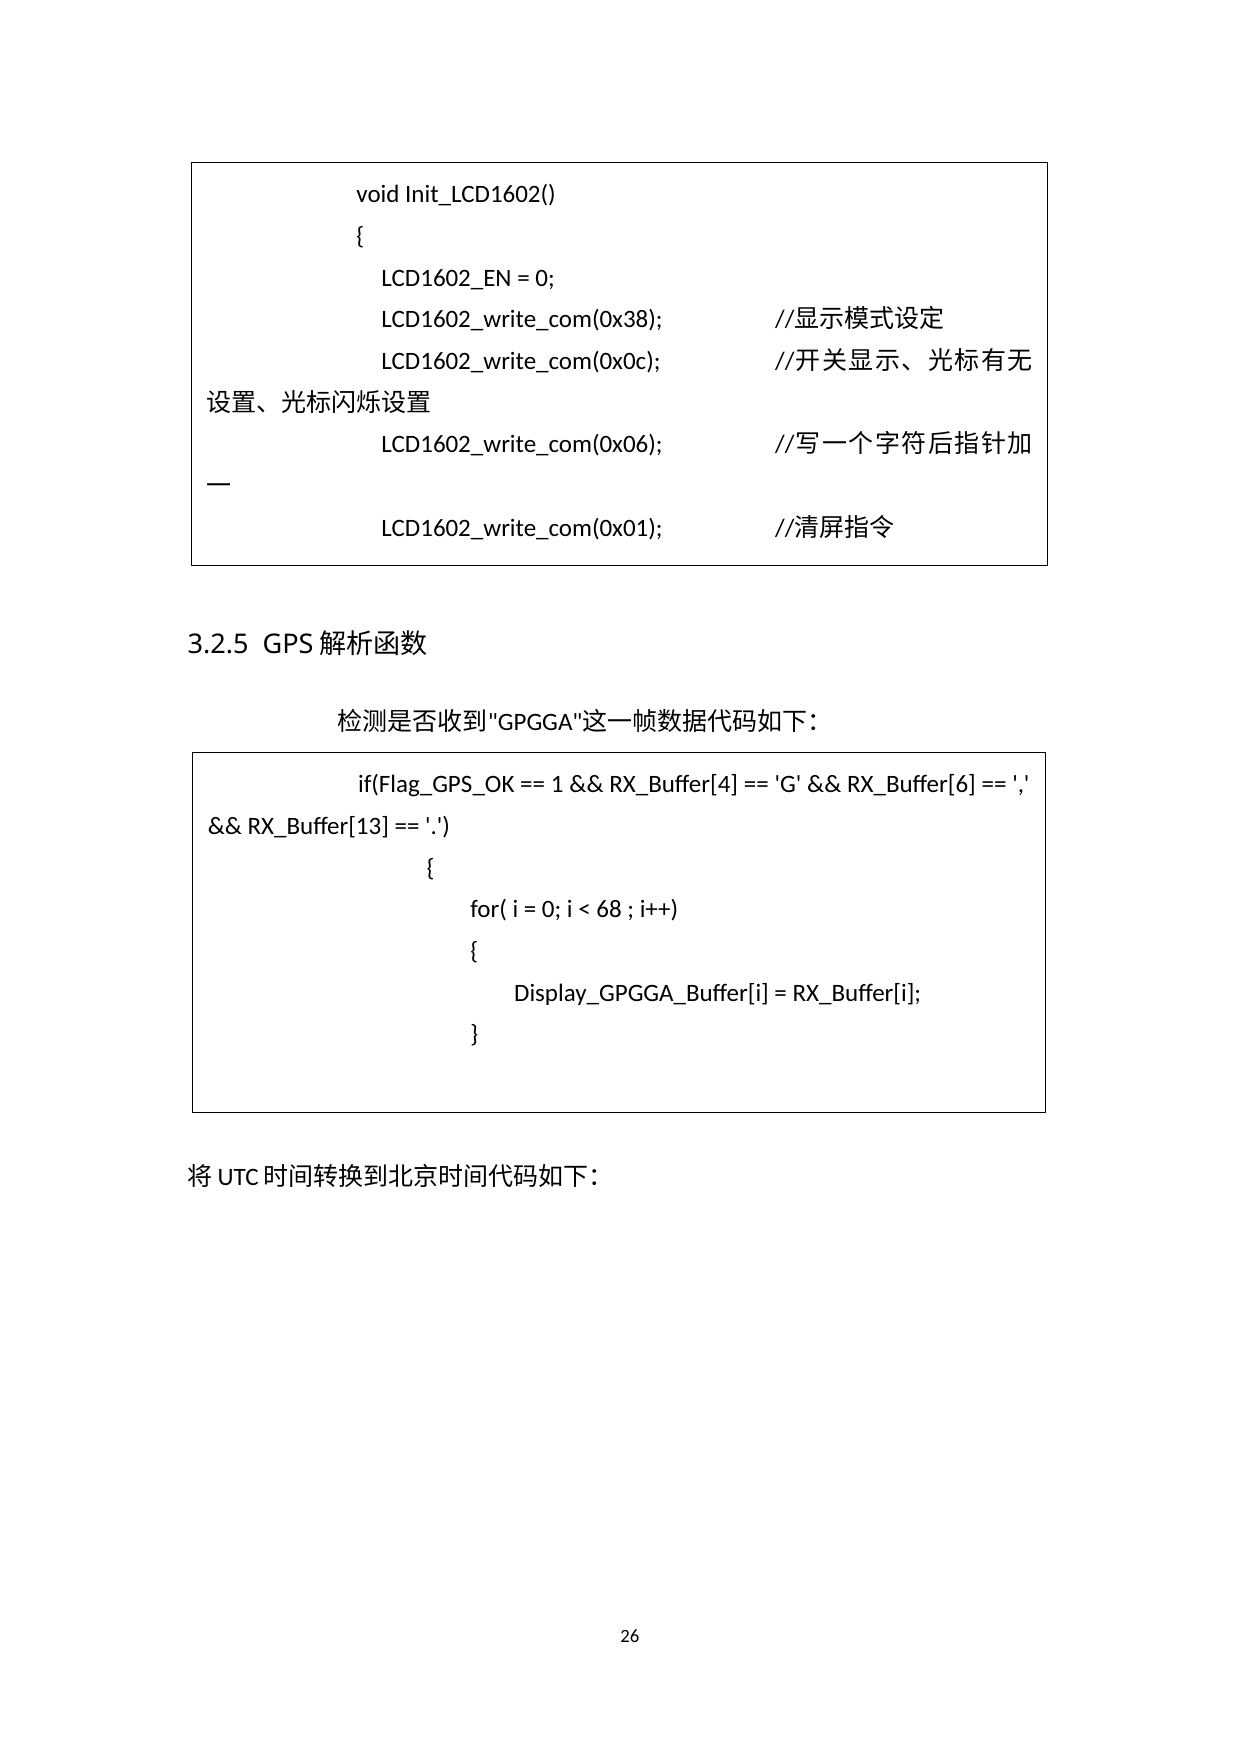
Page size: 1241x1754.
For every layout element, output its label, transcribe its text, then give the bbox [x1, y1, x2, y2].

text 检测是否收到"GPGGA"这一帧数据代码如下： [187, 687, 1053, 752]
subtitle 3.2.5 GPS解析函数 [187, 609, 1053, 674]
text 将UTC时间转换到北京时间代码如下： [187, 1142, 1053, 1207]
